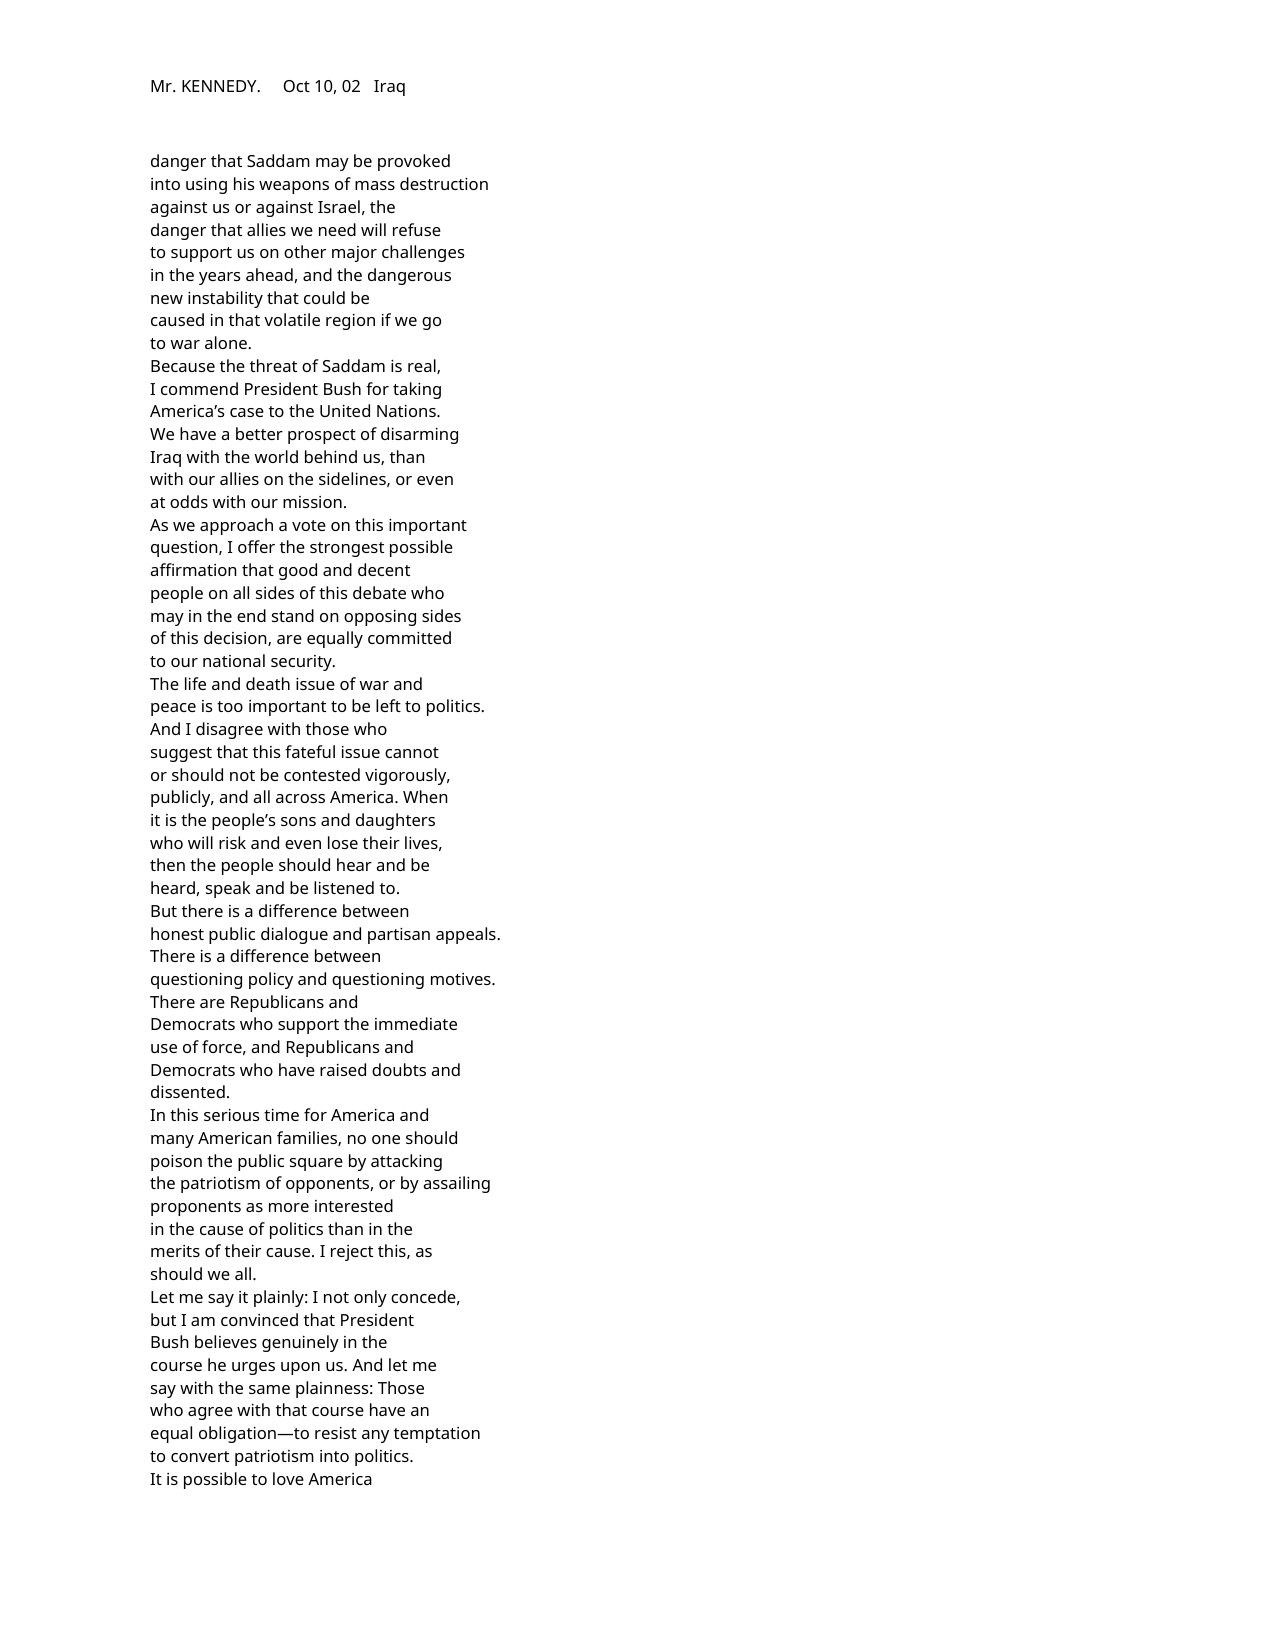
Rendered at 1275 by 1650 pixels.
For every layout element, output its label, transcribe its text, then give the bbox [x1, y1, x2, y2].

text may in the end stand on opposing sides [150, 604, 1125, 627]
text then the people should hear and be [150, 854, 1125, 877]
text into using his weapons of mass destruction [150, 173, 1125, 195]
text to support us on other major challenges [150, 241, 1125, 263]
text honest public dialogue and partisan appeals. [150, 922, 1125, 945]
text should we all. [150, 1263, 1125, 1285]
text caused in that volatile region if we go [150, 309, 1125, 332]
text affirmation that good and decent [150, 559, 1125, 581]
text dissented. [150, 1081, 1125, 1104]
text Because the threat of Saddam is real, [150, 354, 1125, 377]
text As we approach a vote on this important [150, 513, 1125, 536]
text say with the same plainness: Those [150, 1376, 1125, 1399]
text In this serious time for America and [150, 1104, 1125, 1126]
text publicly, and all across America. When [150, 786, 1125, 808]
text question, I offer the strongest possible [150, 536, 1125, 559]
text in the cause of politics than in the [150, 1217, 1125, 1240]
text to war alone. [150, 332, 1125, 354]
text We have a better prospect of disarming [150, 422, 1125, 445]
text proponents as more interested [150, 1194, 1125, 1217]
text use of force, and Republicans and [150, 1036, 1125, 1058]
text Democrats who have raised doubts and [150, 1058, 1125, 1081]
text peace is too important to be left to politics. [150, 695, 1125, 718]
text Democrats who support the immediate [150, 1013, 1125, 1036]
text the patriotism of opponents, or by assailing [150, 1172, 1125, 1194]
text But there is a difference between [150, 899, 1125, 922]
text to convert patriotism into politics. [150, 1444, 1125, 1467]
text Iraq with the world behind us, than [150, 445, 1125, 468]
text Bush believes genuinely in the [150, 1331, 1125, 1353]
text against us or against Israel, the [150, 195, 1125, 218]
text it is the people’s sons and daughters [150, 808, 1125, 831]
text It is possible to love America [150, 1467, 1125, 1490]
text The life and death issue of war and [150, 672, 1125, 695]
text course he urges upon us. And let me [150, 1353, 1125, 1376]
text poison the public square by attacking [150, 1149, 1125, 1172]
text in the years ahead, and the dangerous [150, 263, 1125, 286]
text of this decision, are equally committed [150, 627, 1125, 649]
text at odds with our mission. [150, 491, 1125, 513]
text who will risk and even lose their lives, [150, 831, 1125, 854]
text There are Republicans and [150, 990, 1125, 1013]
text There is a difference between [150, 945, 1125, 967]
text new instability that could be [150, 286, 1125, 309]
text but I am convinced that President [150, 1308, 1125, 1331]
text who agree with that course have an [150, 1399, 1125, 1422]
text to our national security. [150, 649, 1125, 672]
text Let me say it plainly: I not only concede, [150, 1285, 1125, 1308]
text with our allies on the sidelines, or even [150, 468, 1125, 491]
text merits of their cause. I reject this, as [150, 1240, 1125, 1263]
text America’s case to the United Nations. [150, 400, 1125, 422]
text And I disagree with those who [150, 718, 1125, 740]
text danger that allies we need will refuse [150, 218, 1125, 241]
text equal obligation—to resist any temptation [150, 1422, 1125, 1444]
text or should not be contested vigorously, [150, 763, 1125, 786]
text questioning policy and questioning motives. [150, 967, 1125, 990]
text people on all sides of this debate who [150, 581, 1125, 604]
text I commend President Bush for taking [150, 377, 1125, 400]
text suggest that this fateful issue cannot [150, 740, 1125, 763]
text heard, speak and be listened to. [150, 877, 1125, 899]
text many American families, no one should [150, 1126, 1125, 1149]
text danger that Saddam may be provoked [150, 150, 1125, 173]
